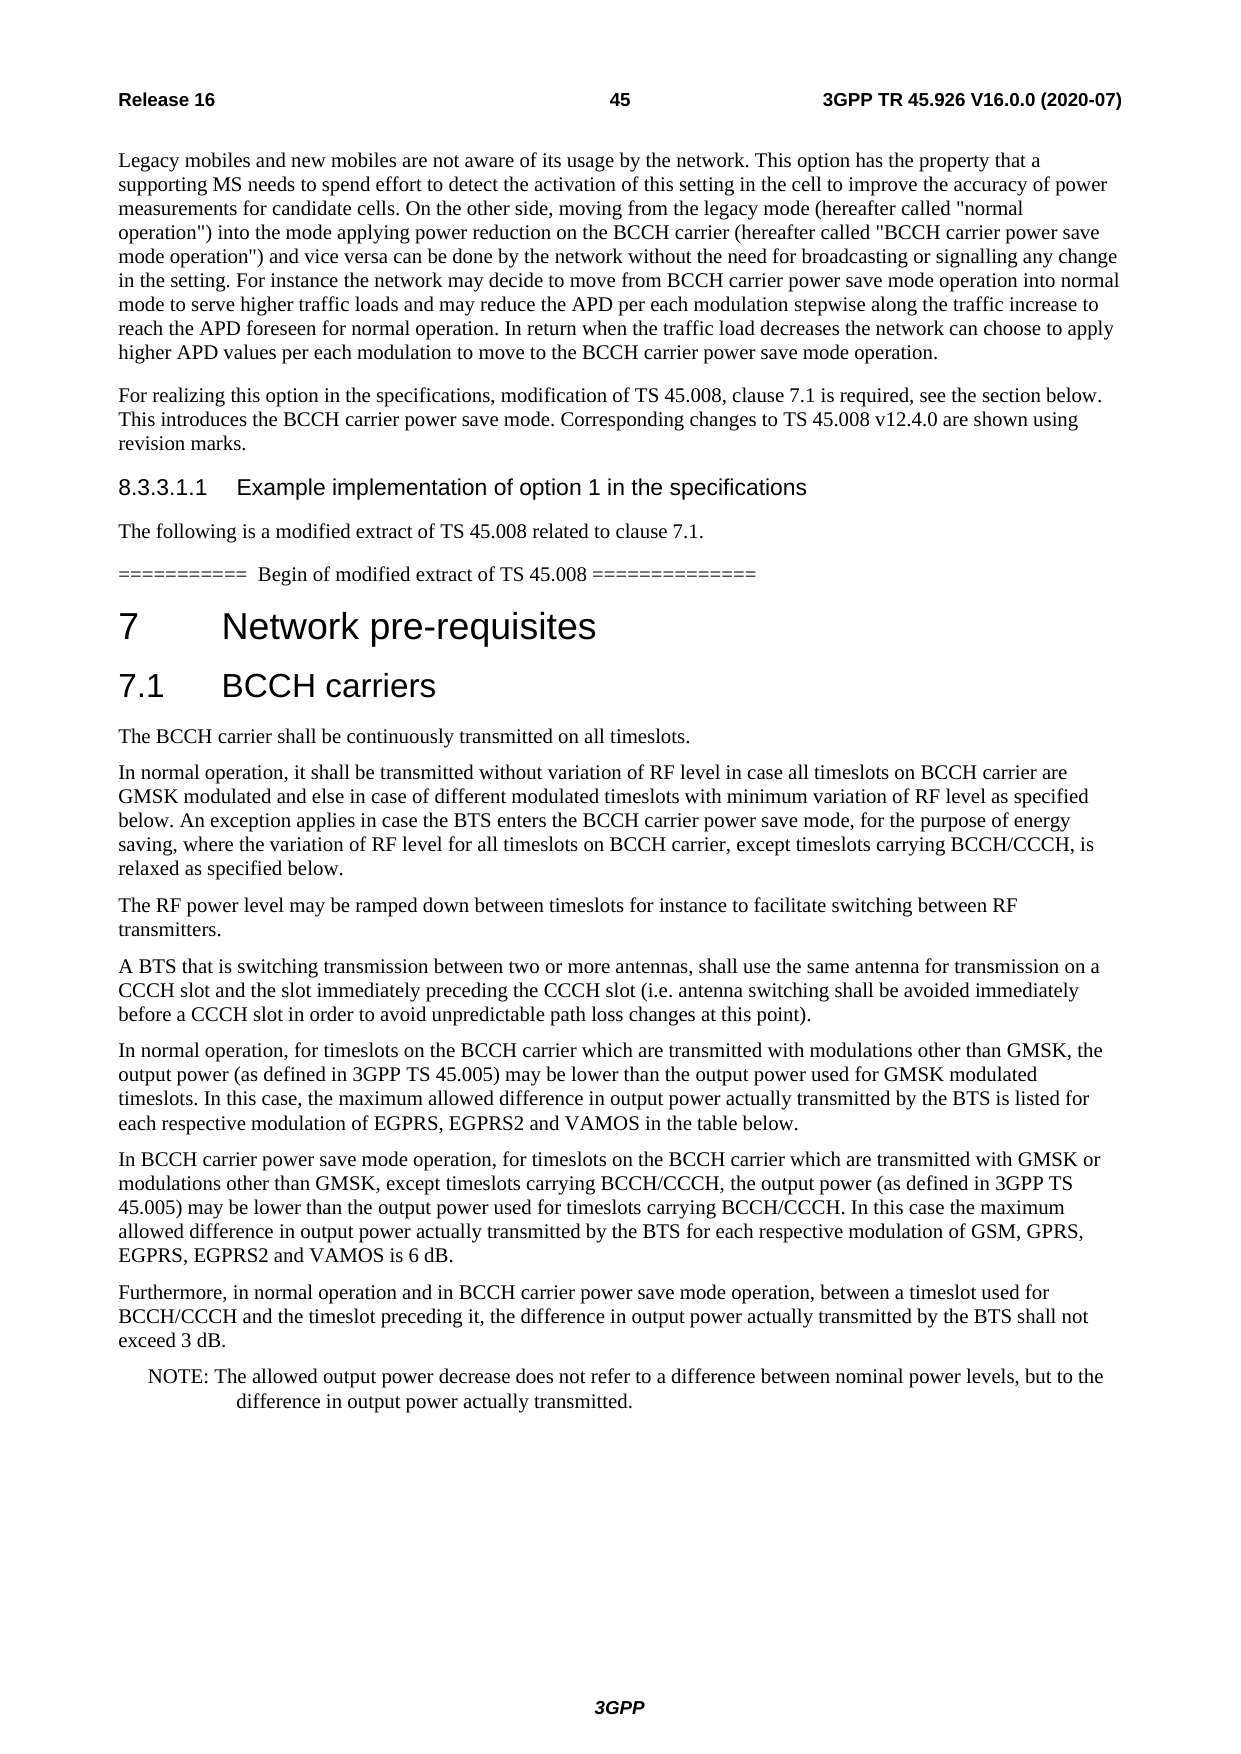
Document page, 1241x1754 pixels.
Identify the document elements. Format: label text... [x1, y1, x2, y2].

text Furthermore, in normal operation and in BCCH carrier power save mode operation, between a timeslot used for BCCH/CCCH and the timeslot preceding it, the difference in output power actually transmitted by the BTS shall not exceed 3 dB. [118, 1280, 1122, 1352]
text The BCCH carrier shall be continuously transmitted on all timeslots. [118, 723, 1122, 748]
text 7.1 BCCH carriers [118, 666, 1122, 705]
text 7 Network pre-requisites [118, 604, 1122, 648]
text =========== Begin of modified extract of TS 45.008 ============== [118, 562, 1122, 586]
text 8.3.3.1.1 Example implementation of option 1 in the specifications [118, 474, 1122, 500]
text For realizing this option in the specifications, modification of TS 45.008, clause 7.1 is required, see the section below. This introduces the BCCH carrier power save mode. Corresponding changes to TS 45.008 v12.4.0 are shown using revision marks. [118, 383, 1122, 455]
text NOTE: The allowed output power decrease does not refer to a difference between nominal power levels, but to the difference in output power actually transmitted. [148, 1364, 1122, 1413]
text A BTS that is switching transmission between two or more antennas, shall use the same antenna for transmission on a CCCH slot and the slot immediately preceding the CCCH slot (i.e. antenna switching shall be avoided immediately before a CCCH slot in order to avoid unpredictable path loss changes at this point). [118, 953, 1122, 1026]
text Legacy mobiles and new mobiles are not aware of its usage by the network. This option has the property that a supporting MS needs to spend effort to detect the activation of this setting in the cell to improve the accuracy of power measurements for candidate cells. On the other side, moving from the legacy mode (hereafter called "normal operation") into the mode applying power reduction on the BCCH carrier (hereafter called "BCCH carrier power save mode operation") and vice versa can be done by the network without the need for broadcasting or signalling any change in the setting. For instance the network may decide to move from BCCH carrier power save mode operation into normal mode to serve higher traffic loads and may reduce the APD per each modulation stepwise along the traffic increase to reach the APD foreseen for normal operation. In return when the traffic load decreases the network can choose to apply higher APD values per each modulation to move to the BCCH carrier power save mode operation. [118, 147, 1122, 364]
text In normal operation, for timeslots on the BCCH carrier which are transmitted with modulations other than GMSK, the output power (as defined in 3GPP TS 45.005) may be lower than the output power used for GMSK modulated timeslots. In this case, the maximum allowed difference in output power actually transmitted by the BTS is listed for each respective modulation of EGPRS, EGPRS2 and VAMOS in the table below. [118, 1038, 1122, 1134]
text In normal operation, it shall be transmitted without variation of RF level in case all timeslots on BCCH carrier are GMSK modulated and else in case of different modulated timeslots with minimum variation of RF level as specified below. An exception applies in case the BTS enters the BCCH carrier power save mode, for the purpose of energy saving, where the variation of RF level for all timeslots on BCCH carrier, except timeslots carrying BCCH/CCCH, is relaxed as specified below. [118, 760, 1122, 880]
text The RF power level may be ramped down between timeslots for instance to facilitate switching between RF transmitters. [118, 893, 1122, 941]
text In BCCH carrier power save mode operation, for timeslots on the BCCH carrier which are transmitted with GMSK or modulations other than GMSK, except timeslots carrying BCCH/CCCH, the output power (as defined in 3GPP TS 45.005) may be lower than the output power used for timeslots carrying BCCH/CCCH. In this case the maximum allowed difference in output power actually transmitted by the BTS for each respective modulation of GSM, GPRS, EGPRS, EGPRS2 and VAMOS is 6 dB. [118, 1147, 1122, 1267]
text The following is a modified extract of TS 45.008 related to clause 7.1. [118, 519, 1122, 543]
